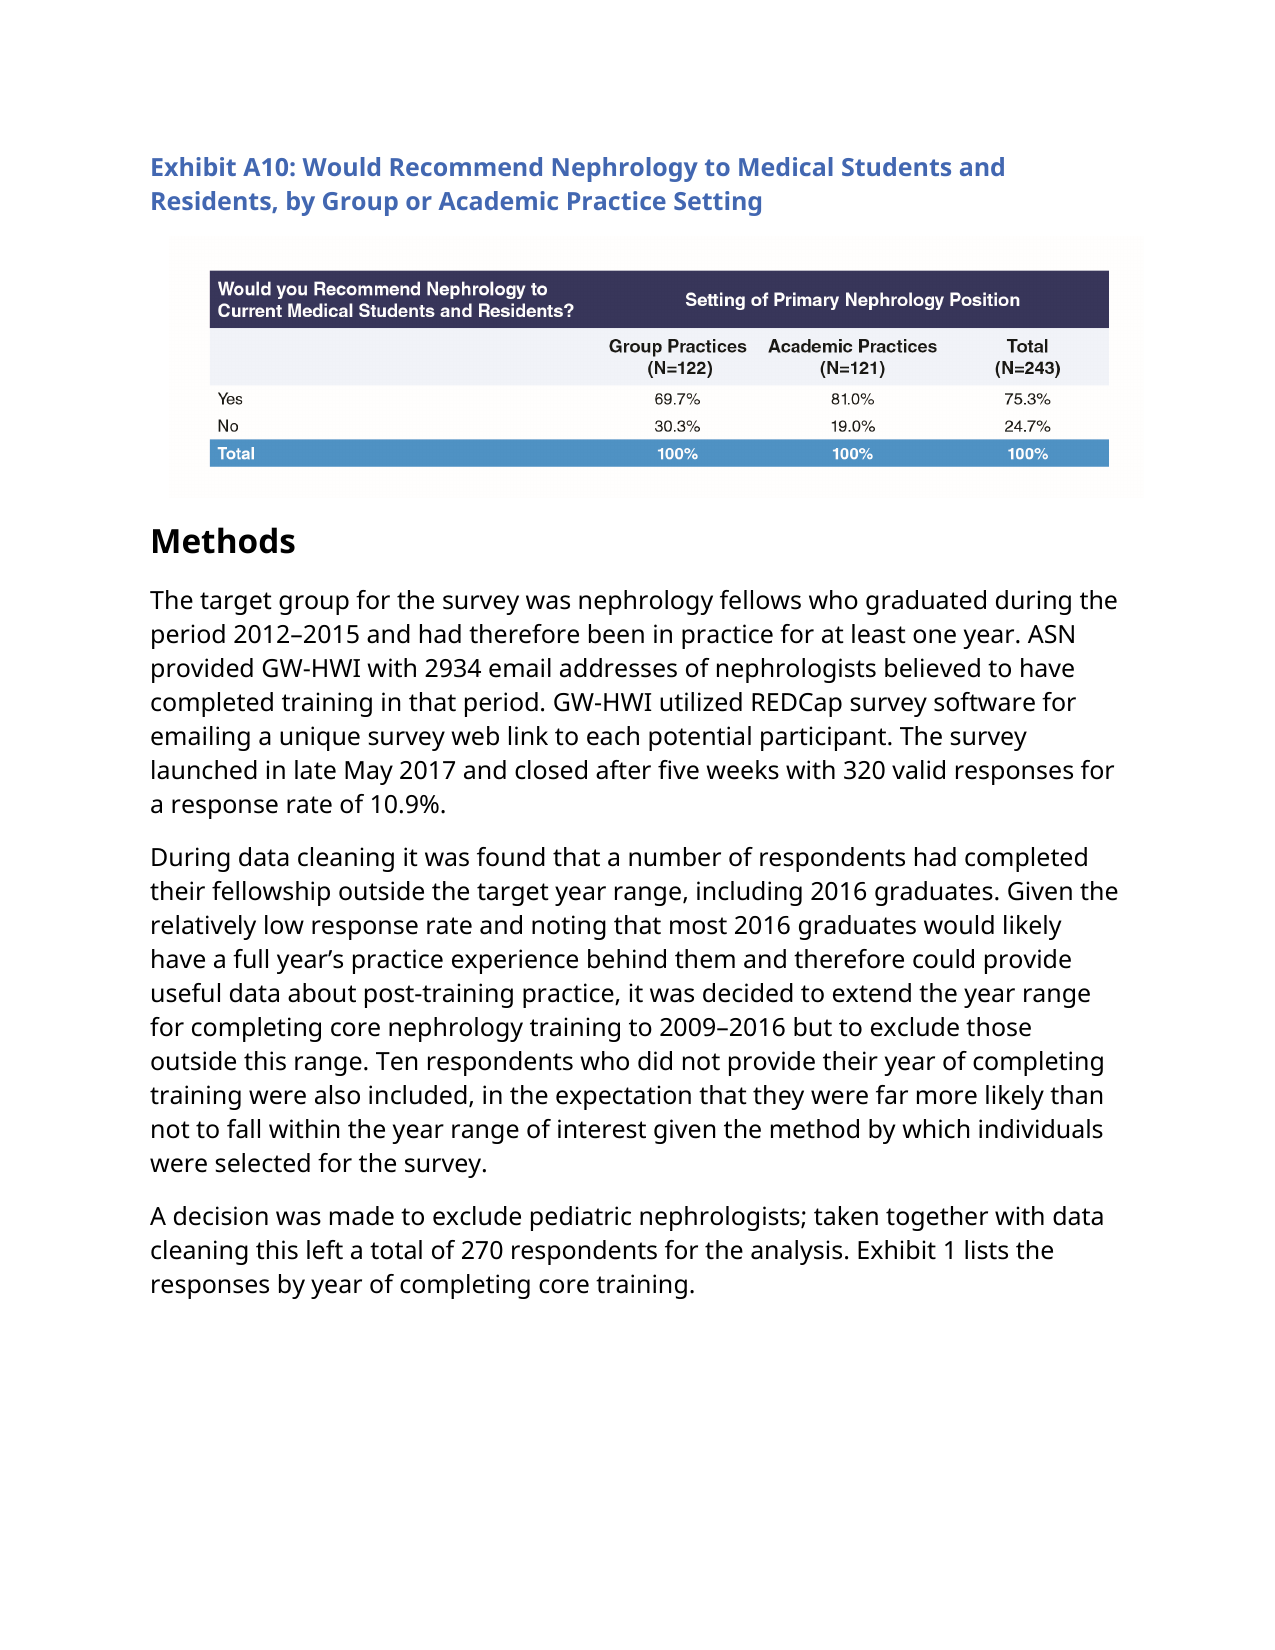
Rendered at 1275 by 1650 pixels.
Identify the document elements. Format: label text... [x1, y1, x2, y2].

text During data cleaning it was found that a number of respondents had completed their fellowship outside the target year range, including 2016 graduates. Given the relatively low response rate and noting that most 2016 graduates would likely have a full year’s practice experience behind them and therefore could provide useful data about post-training practice, it was decided to extend the year range for completing core nephrology training to 2009–2016 but to exclude those outside this range. Ten respondents who did not provide their year of completing training were also included, in the expectation that they were far more likely than not to fall within the year range of interest given the method by which individuals were selected for the survey. [150, 839, 1125, 1180]
text The target group for the survey was nephrology fellows who graduated during the period 2012–2015 and had therefore been in practice for at least one year. ASN provided GW-HWI with 2934 email addresses of nephrologists believed to have completed training in that period. GW-HWI utilized REDCap survey software for emailing a unique survey web link to each potential participant. The survey launched in late May 2017 and closed after five weeks with 320 valid responses for a response rate of 10.9%. [150, 582, 1125, 821]
picture [168, 236, 1144, 498]
subtitle Exhibit A10: Would Recommend Nephrology to Medical Students and Residents, by Group or Academic Practice Setting [150, 150, 1125, 218]
text A decision was made to exclude pediatric nephrologists; taken together with data cleaning this left a total of 270 respondents for the analysis. Exhibit 1 lists the responses by year of completing core training. [150, 1199, 1125, 1301]
subtitle Methods [150, 518, 1125, 563]
